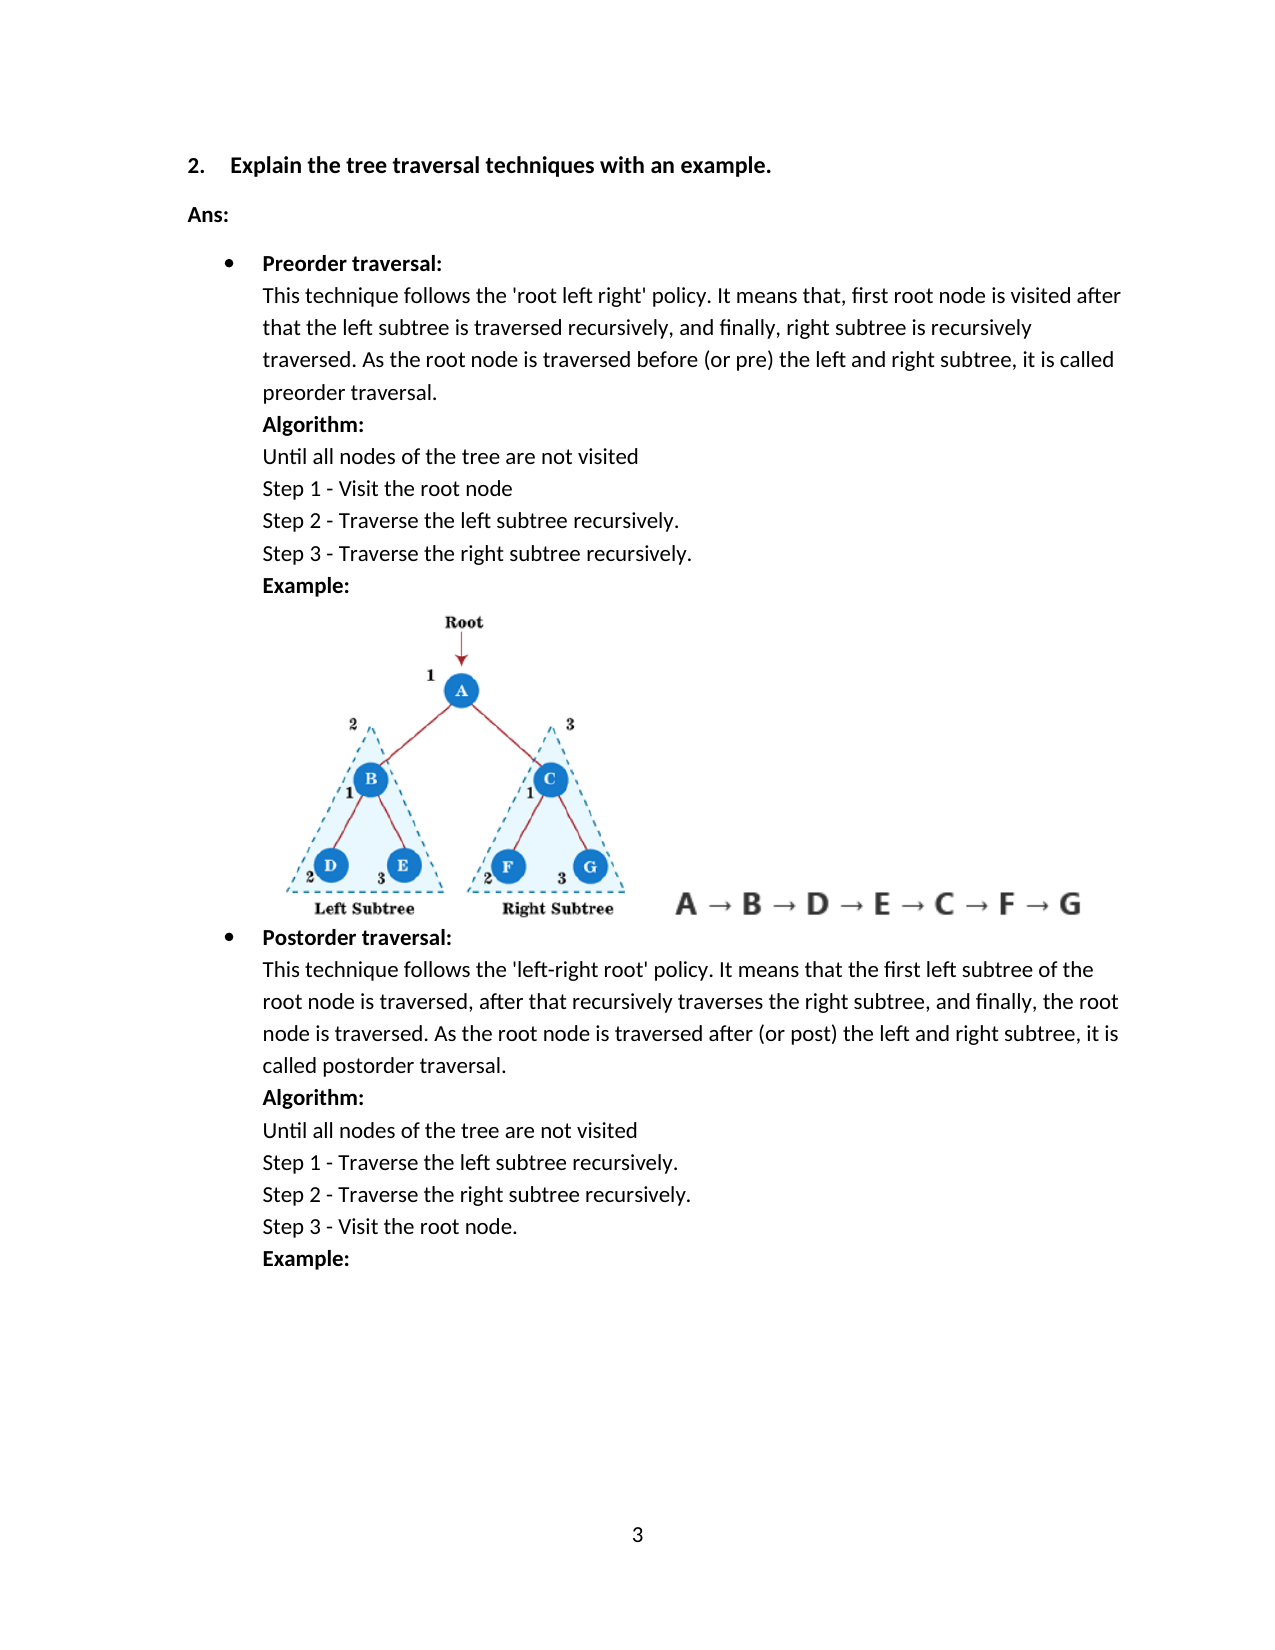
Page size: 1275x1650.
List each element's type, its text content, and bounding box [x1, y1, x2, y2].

list This technique follows the 'left-right root' policy. It means that the first left subtree of the root node is traversed, after that recursively traverses the right subtree, and finally, the root node is traversed. As the root node is traversed after (or post) the left and right subtree, it is called postorder traversal. [262, 955, 1125, 1079]
list Step 2 - Traverse the right subtree recursively. [262, 1180, 1125, 1208]
list This technique follows the 'root left right' policy. It means that, first root node is visited after that the left subtree is traversed recursively, and finally, right subtree is recursively traversed. As the root node is traversed before (or pre) the left and right subtree, it is called preorder traversal. [262, 281, 1125, 406]
list Example: [262, 571, 1125, 599]
text Ans: [187, 200, 1125, 228]
list Example: [262, 1244, 1125, 1272]
list Algorithm: [262, 410, 1125, 438]
list Until all nodes of the tree are not visited [262, 442, 1125, 470]
list Until all nodes of the tree are not visited [262, 1116, 1125, 1144]
list Explain the tree traversal techniques with an example. [187, 150, 1125, 179]
list Step 1 - Traverse the left subtree recursively. [262, 1148, 1125, 1176]
list Postorder traversal: [225, 923, 1125, 951]
list Preorder traversal: [225, 249, 1125, 277]
list Step 1 - Visit the root node [262, 474, 1125, 502]
list Step 3 - Visit the root node. [262, 1212, 1125, 1240]
list Step 2 - Traverse the left subtree recursively. [262, 506, 1125, 534]
picture [675, 880, 1080, 923]
list Step 3 - Traverse the right subtree recursively. [262, 539, 1125, 567]
picture [262, 598, 637, 923]
list Algorithm: [262, 1083, 1125, 1112]
